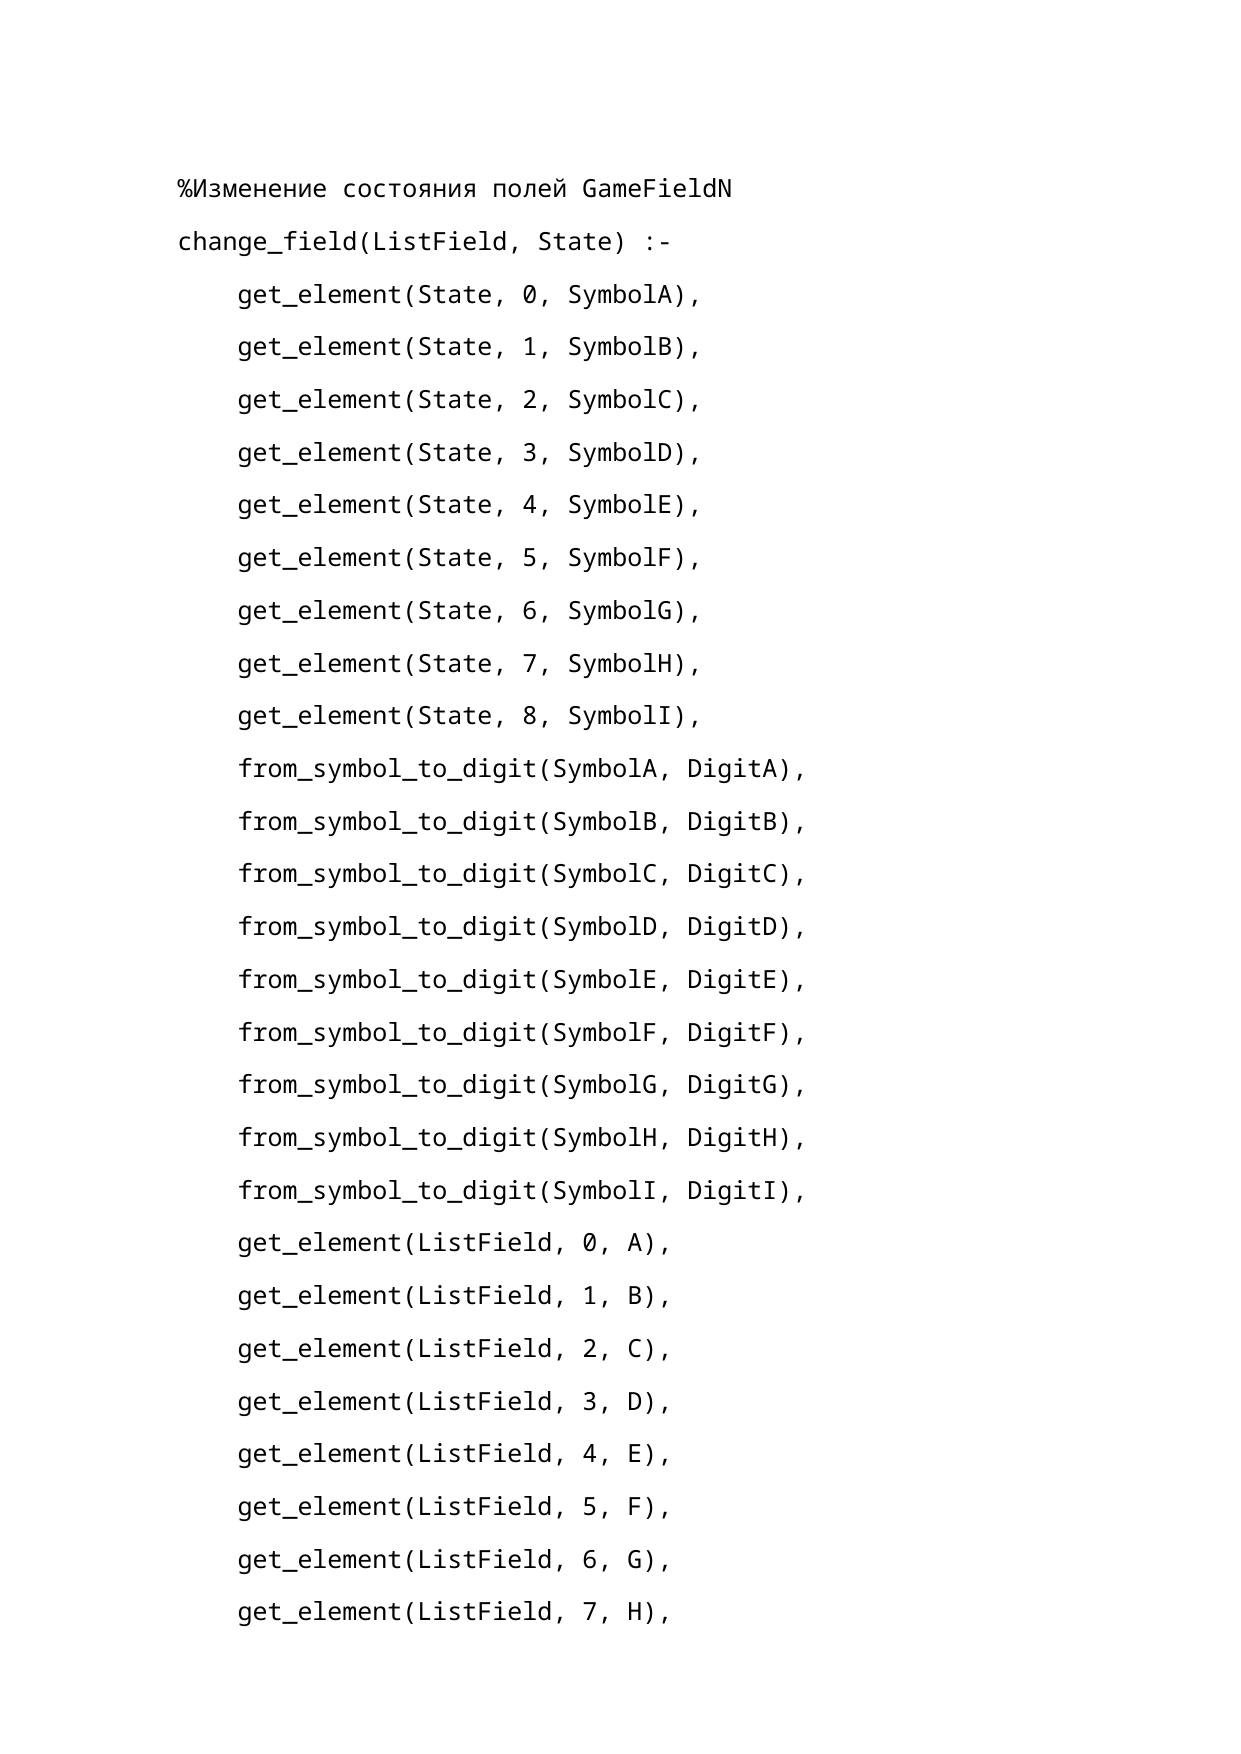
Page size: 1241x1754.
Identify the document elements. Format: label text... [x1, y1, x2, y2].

text %Изменение состояния полей GameFieldN [177, 171, 1152, 205]
text from_symbol_to_digit(SymbolG, DigitG), [177, 1067, 1152, 1101]
text from_symbol_to_digit(SymbolF, DigitF), [177, 1014, 1152, 1048]
text get_element(State, 4, SymbolE), [177, 487, 1152, 521]
text get_element(ListField, 4, E), [177, 1436, 1152, 1470]
text get_element(ListField, 2, C), [177, 1330, 1152, 1364]
text from_symbol_to_digit(SymbolA, DigitA), [177, 751, 1152, 785]
text get_element(ListField, 7, H), [177, 1594, 1152, 1628]
text get_element(State, 6, SymbolG), [177, 592, 1152, 627]
text get_element(State, 2, SymbolC), [177, 382, 1152, 416]
text get_element(State, 1, SymbolB), [177, 329, 1152, 363]
text get_element(State, 5, SymbolF), [177, 540, 1152, 574]
text get_element(ListField, 6, G), [177, 1541, 1152, 1575]
text change_field(ListField, State) :- [177, 223, 1152, 258]
text from_symbol_to_digit(SymbolD, DigitD), [177, 909, 1152, 943]
text get_element(ListField, 3, D), [177, 1383, 1152, 1417]
text from_symbol_to_digit(SymbolE, DigitE), [177, 961, 1152, 996]
text from_symbol_to_digit(SymbolH, DigitH), [177, 1119, 1152, 1154]
text from_symbol_to_digit(SymbolI, DigitI), [177, 1172, 1152, 1206]
text get_element(State, 7, SymbolH), [177, 645, 1152, 679]
text get_element(ListField, 1, B), [177, 1278, 1152, 1312]
text get_element(State, 0, SymbolA), [177, 276, 1152, 310]
text get_element(ListField, 0, A), [177, 1225, 1152, 1259]
text get_element(State, 3, SymbolD), [177, 434, 1152, 468]
text from_symbol_to_digit(SymbolC, DigitC), [177, 856, 1152, 890]
text get_element(State, 8, SymbolI), [177, 698, 1152, 732]
text from_symbol_to_digit(SymbolB, DigitB), [177, 803, 1152, 837]
text get_element(ListField, 5, F), [177, 1488, 1152, 1523]
